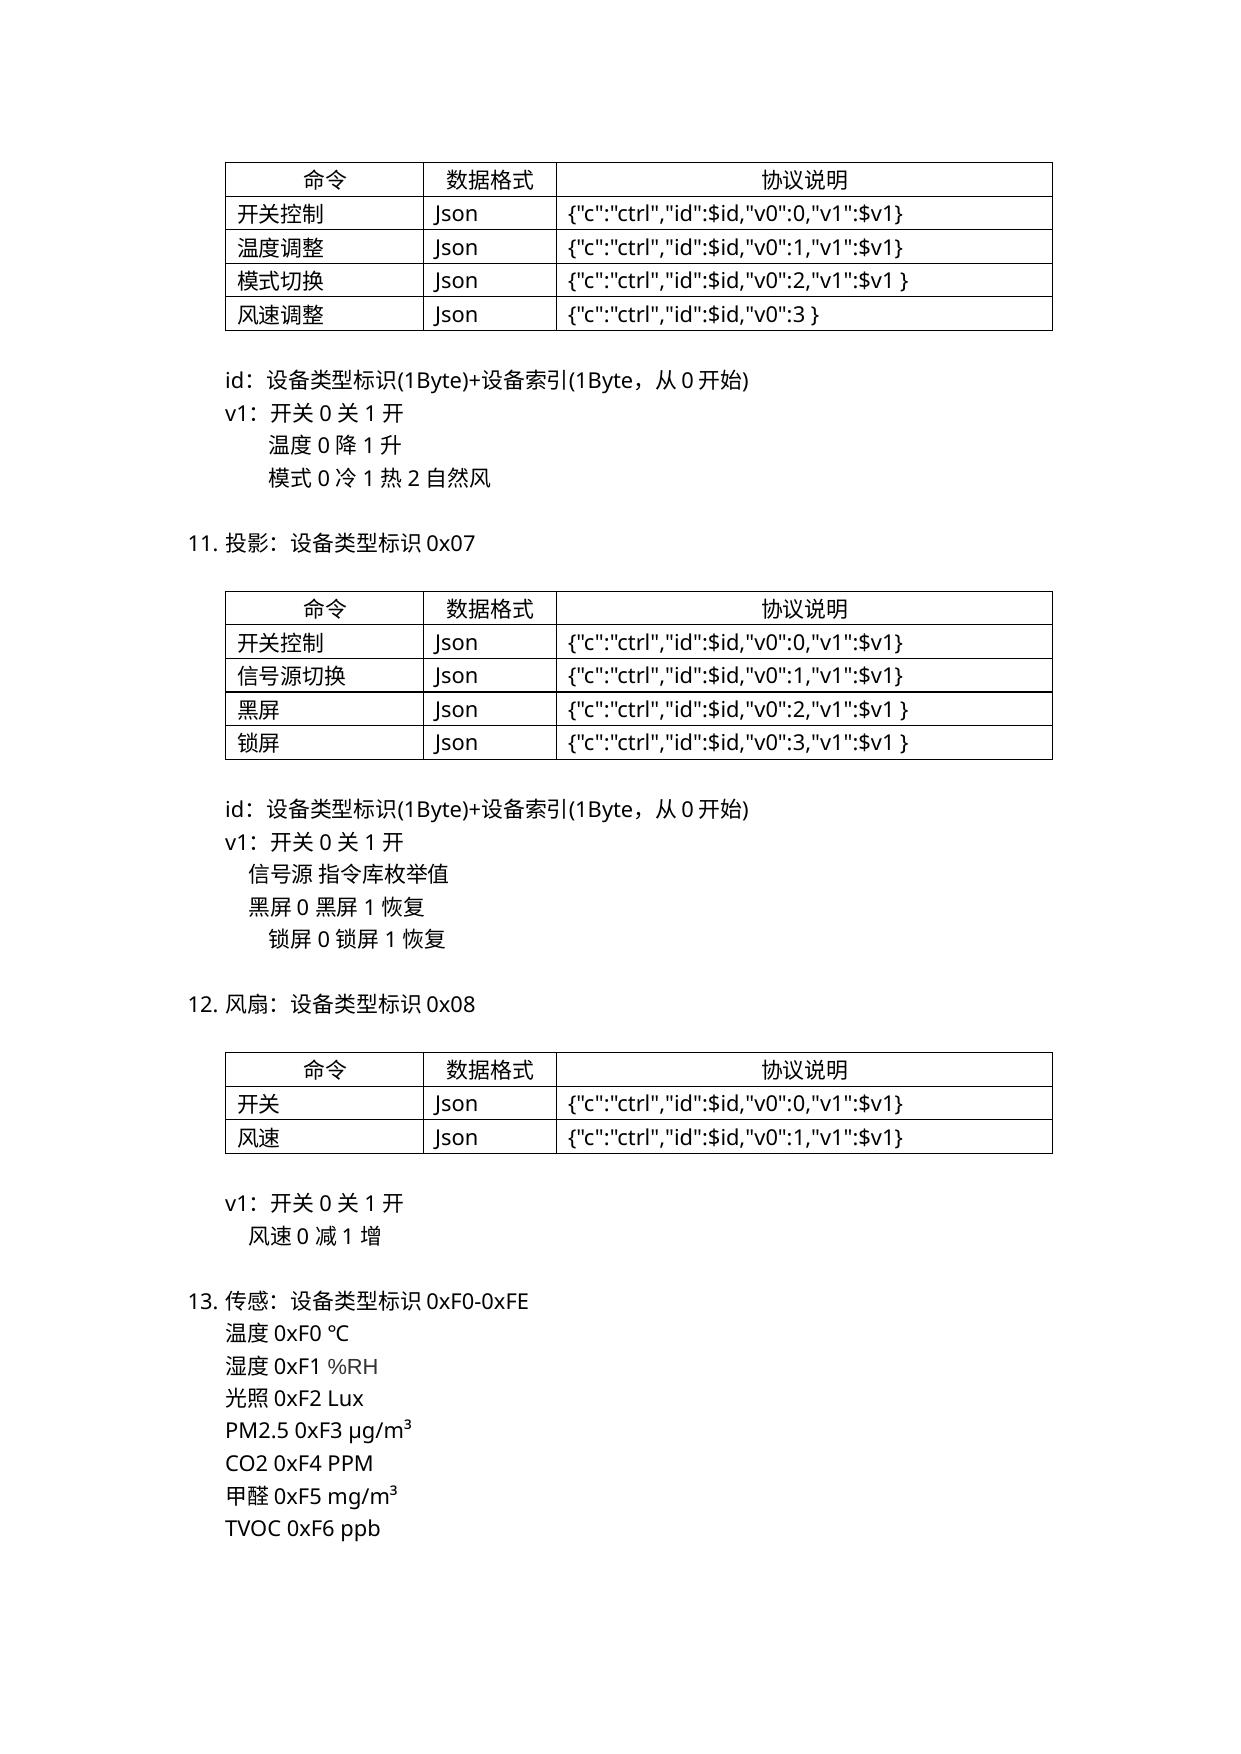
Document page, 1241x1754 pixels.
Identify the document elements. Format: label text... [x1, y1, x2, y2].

table_header 协议说明 [557, 163, 1052, 196]
list 光照 0xF2 Lux [225, 1381, 1053, 1414]
table_cell {"c":"ctrl","id":$id,"v0":2,"v1":$v1 } [557, 693, 1052, 725]
list v1：开关 0 关 1 开 [225, 1186, 1053, 1219]
table_cell 模式切换 [226, 264, 423, 296]
table_cell {"c":"ctrl","id":$id,"v0":3,"v1":$v1 } [557, 726, 1052, 758]
table_header 协议说明 [557, 592, 1052, 624]
table_cell 开关 [226, 1087, 423, 1119]
list 风速 0 减 1 增 [225, 1219, 1053, 1251]
table_cell {"c":"ctrl","id":$id,"v0":0,"v1":$v1} [557, 1087, 1052, 1119]
table_cell 锁屏 [226, 726, 423, 758]
table_cell Json [424, 197, 556, 229]
table_cell Json [424, 264, 556, 296]
table_cell 温度调整 [226, 230, 423, 263]
table_cell 黑屏 [226, 693, 423, 725]
table_header 命令 [226, 592, 423, 624]
list 风扇：设备类型标识0x08 [187, 987, 1053, 1019]
table_cell 风速 [226, 1120, 423, 1153]
table_cell Json [424, 1120, 556, 1153]
list v1：开关 0 关 1 开 [225, 824, 1053, 857]
list 锁屏 0 锁屏 1 恢复 [225, 922, 1053, 954]
list 信号源 指令库枚举值 [225, 857, 1053, 889]
table_cell {"c":"ctrl","id":$id,"v0":1,"v1":$v1} [557, 1120, 1052, 1153]
table_header 数据格式 [424, 592, 556, 624]
table_cell Json [424, 693, 556, 725]
list 温度 0 降 1 升 [225, 428, 1053, 461]
table_cell {"c":"ctrl","id":$id,"v0":1,"v1":$v1} [557, 659, 1052, 691]
table_cell 信号源切换 [226, 659, 423, 691]
table_cell 风速调整 [226, 297, 423, 330]
list id：设备类型标识(1Byte)+设备索引(1Byte，从0开始) [225, 792, 1053, 824]
list 投影：设备类型标识0x07 [187, 526, 1053, 558]
table_header 数据格式 [424, 1053, 556, 1086]
list v1：开关 0 关 1 开 [225, 396, 1053, 428]
table_cell {"c":"ctrl","id":$id,"v0":3 } [557, 297, 1052, 330]
table_header 数据格式 [424, 163, 556, 196]
table_cell Json [424, 726, 556, 758]
list 湿度 0xF1 %RH [225, 1349, 1053, 1381]
table_cell 开关控制 [226, 625, 423, 658]
table_cell Json [424, 659, 556, 691]
table_cell Json [424, 297, 556, 330]
table_cell Json [424, 625, 556, 658]
list 甲醛 0xF5 mg/m³ [225, 1479, 1053, 1511]
table_header 命令 [226, 163, 423, 196]
list TVOC 0xF6 ppb [225, 1511, 1053, 1544]
list CO2 0xF4 PPM [225, 1446, 1053, 1479]
table_cell Json [424, 1087, 556, 1119]
table_cell {"c":"ctrl","id":$id,"v0":1,"v1":$v1} [557, 230, 1052, 263]
table_header 命令 [226, 1053, 423, 1086]
list 温度 0xF0 ℃ [225, 1316, 1053, 1349]
table_header 协议说明 [557, 1053, 1052, 1086]
table_cell Json [424, 230, 556, 263]
list PM2.5 0xF3 μg/m³ [225, 1414, 1053, 1446]
list id：设备类型标识(1Byte)+设备索引(1Byte，从0开始) [225, 363, 1053, 396]
table_cell {"c":"ctrl","id":$id,"v0":0,"v1":$v1} [557, 197, 1052, 229]
list 黑屏 0 黑屏 1 恢复 [225, 889, 1053, 922]
table_cell {"c":"ctrl","id":$id,"v0":0,"v1":$v1} [557, 625, 1052, 658]
list 模式 0 冷 1 热 2 自然风 [225, 461, 1053, 493]
table_cell {"c":"ctrl","id":$id,"v0":2,"v1":$v1 } [557, 264, 1052, 296]
table_cell 开关控制 [226, 197, 423, 229]
list 传感：设备类型标识0xF0-0xFE [187, 1284, 1053, 1316]
